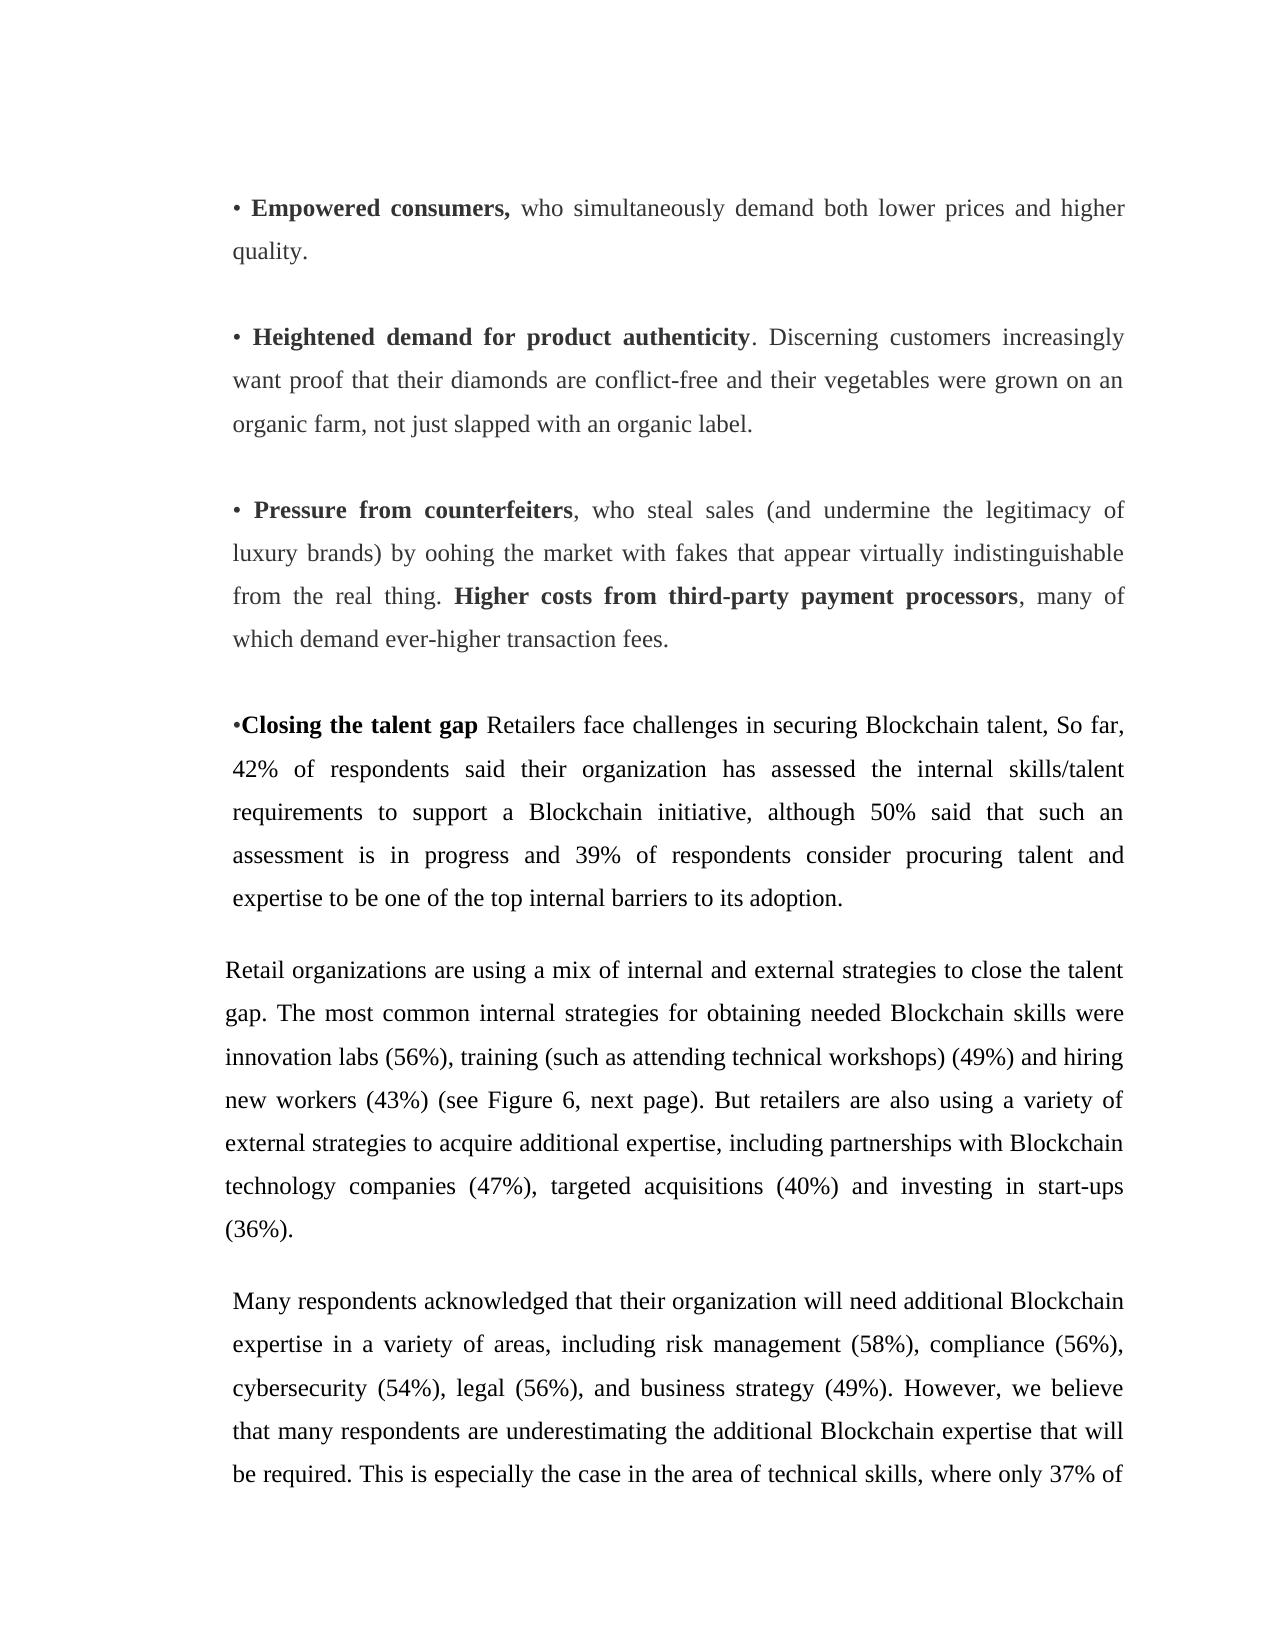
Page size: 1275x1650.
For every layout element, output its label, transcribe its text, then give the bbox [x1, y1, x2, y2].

list •Closing the talent gap Retailers face challenges in securing Blockchain talent, So far, 42% of respondents said their organization has assessed the internal skills/talent requirements to support a Blockchain initiative, although 50% said that such an assessment is in progress and 39% of respondents consider procuring talent and expertise to be one of the top internal barriers to its adoption. [232, 711, 1125, 912]
list • Pressure from counterfeiters, who steal sales (and undermine the legitimacy of luxury brands) by oohing the market with fakes that appear virtually indistinguishable from the real thing. Higher costs from third-party payment processors, many of which demand ever-higher transaction fees. [232, 495, 1125, 653]
list • Heightened demand for product authenticity. Discerning customers increasingly want proof that their diamonds are conflict-free and their vegetables were grown on an organic farm, not just slapped with an organic label. [232, 322, 1125, 437]
text Retail organizations are using a mix of internal and external strategies to close the talent gap. The most common internal strategies for obtaining needed Blockchain skills were innovation labs (56%), training (such as attending technical workshops) (49%) and hiring new workers (43%) (see Figure 6, next page). But retailers are also using a variety of external strategies to acquire additional expertise, including partnerships with Blockchain technology companies (47%), targeted acquisitions (40%) and investing in start-ups (36%). [225, 955, 1125, 1243]
list • Empowered consumers, who simultaneously demand both lower prices and higher quality. [232, 193, 1125, 265]
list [232, 1286, 1125, 1488]
